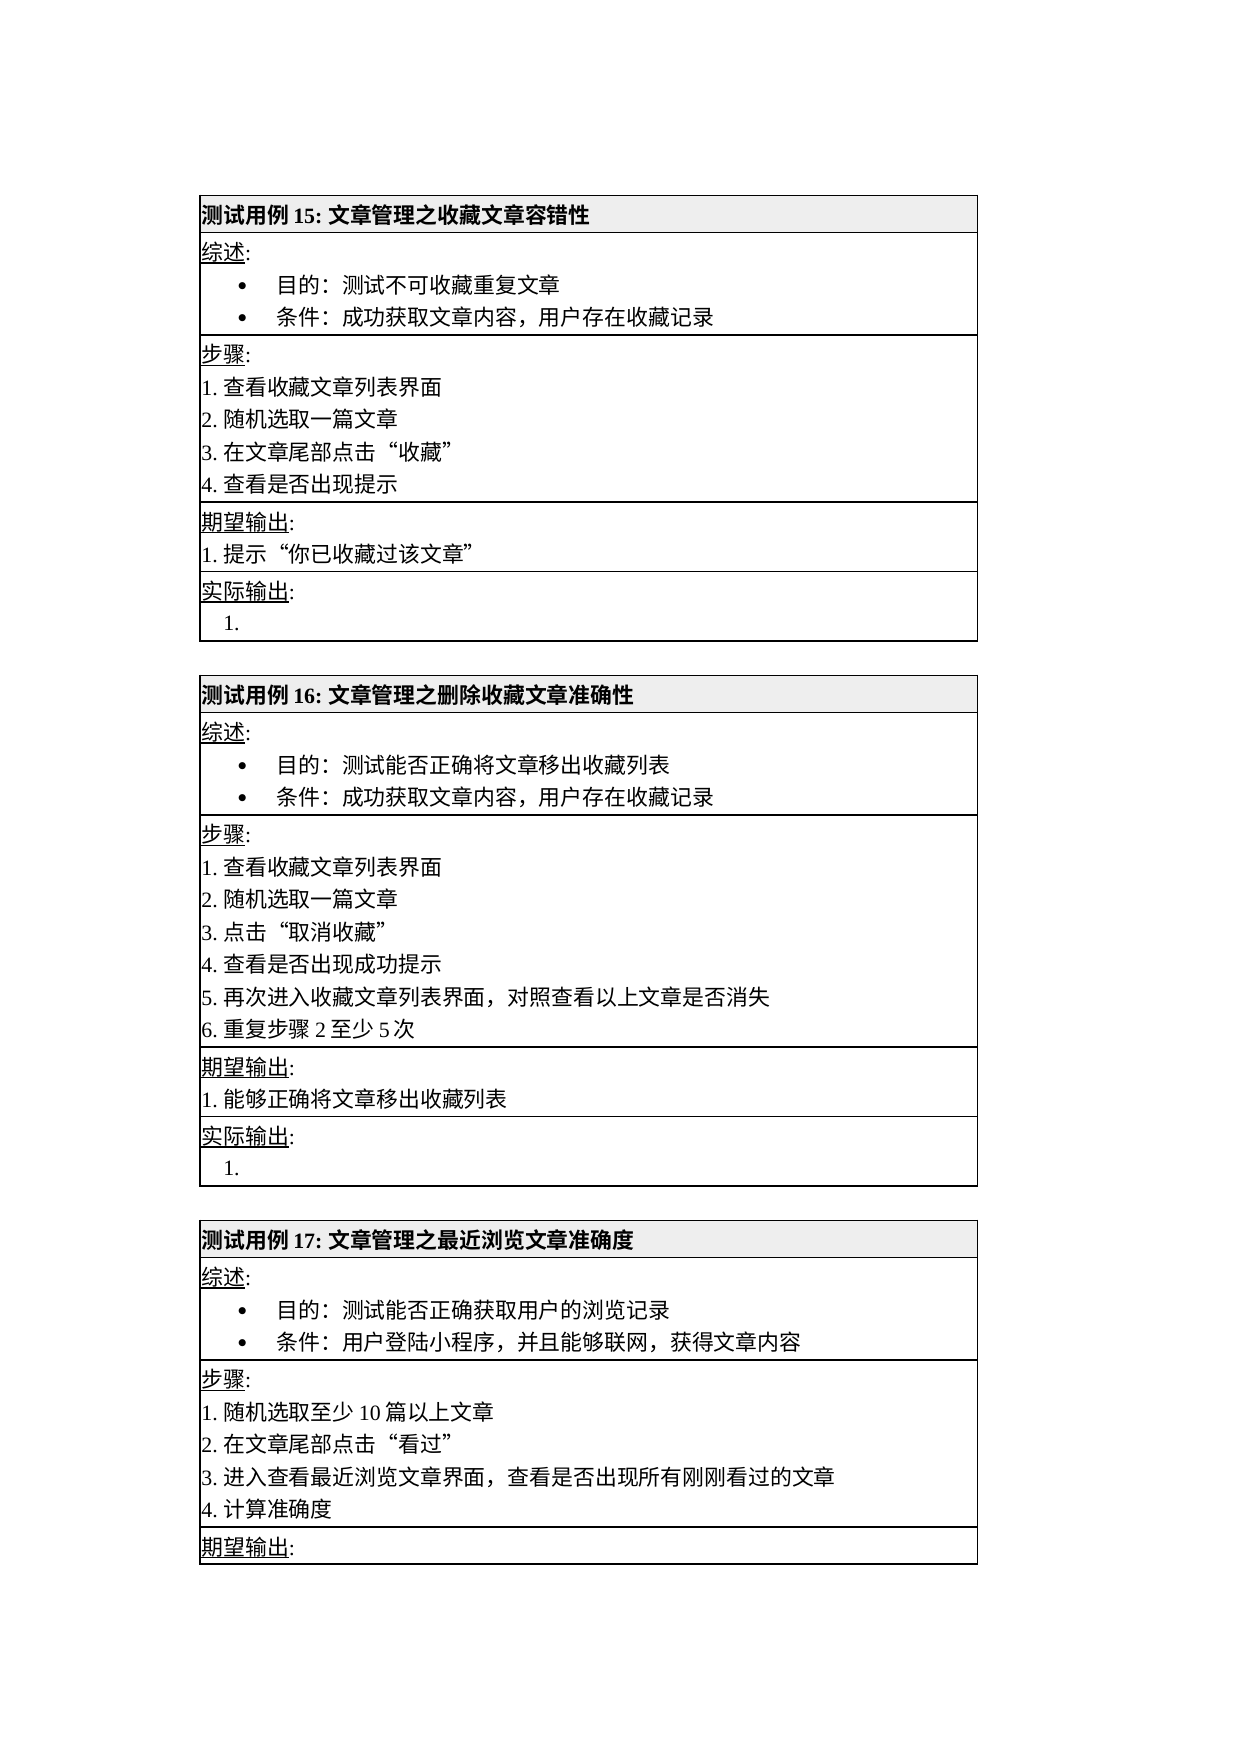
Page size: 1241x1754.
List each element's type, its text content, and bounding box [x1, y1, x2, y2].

table_cell 期望输出: 1. 所有看过的文章都正确保存 [201, 1528, 977, 1563]
table_cell 期望输出: 1. 提示“你已收藏过该文章” [201, 503, 977, 571]
table_cell 综述: 目的：测试能否正确将文章移出收藏列表 条件：成功获取文章内容，用户存在收藏记录 [201, 713, 977, 814]
table_header 测试用例15: 文章管理之收藏文章容错性 [201, 196, 977, 232]
table_cell 期望输出: 1. 能够正确将文章移出收藏列表 [201, 1048, 977, 1116]
table_cell 实际输出: 1. [201, 1117, 977, 1185]
table_cell 步骤: 1. 随机选取至少10篇以上文章 2. 在文章尾部点击“看过” 3. 进入查看最近浏览文章界面，查看是否出现所有刚刚看过的文章 4. 计算准确度 [201, 1361, 977, 1526]
table_cell 综述: 目的：测试不可收藏重复文章 条件：成功获取文章内容，用户存在收藏记录 [201, 233, 977, 334]
table_cell 步骤: 1. 查看收藏文章列表界面 2. 随机选取一篇文章 3. 点击“取消收藏” 4. 查看是否出现成功提示 5. 再次进入收藏文章列表界面，对照查看以上文章是否消失 6. 重复步骤2至少5次 [201, 816, 977, 1046]
table_header 测试用例16: 文章管理之删除收藏文章准确性 [201, 676, 977, 712]
table_cell 实际输出: 1. [201, 572, 977, 640]
table_cell 步骤: 1. 查看收藏文章列表界面 2. 随机选取一篇文章 3. 在文章尾部点击“收藏” 4. 查看是否出现提示 [201, 336, 977, 501]
table_header 测试用例17: 文章管理之最近浏览文章准确度 [201, 1221, 977, 1257]
table_cell 综述: 目的：测试能否正确获取用户的浏览记录 条件：用户登陆小程序，并且能够联网，获得文章内容 [201, 1258, 977, 1359]
